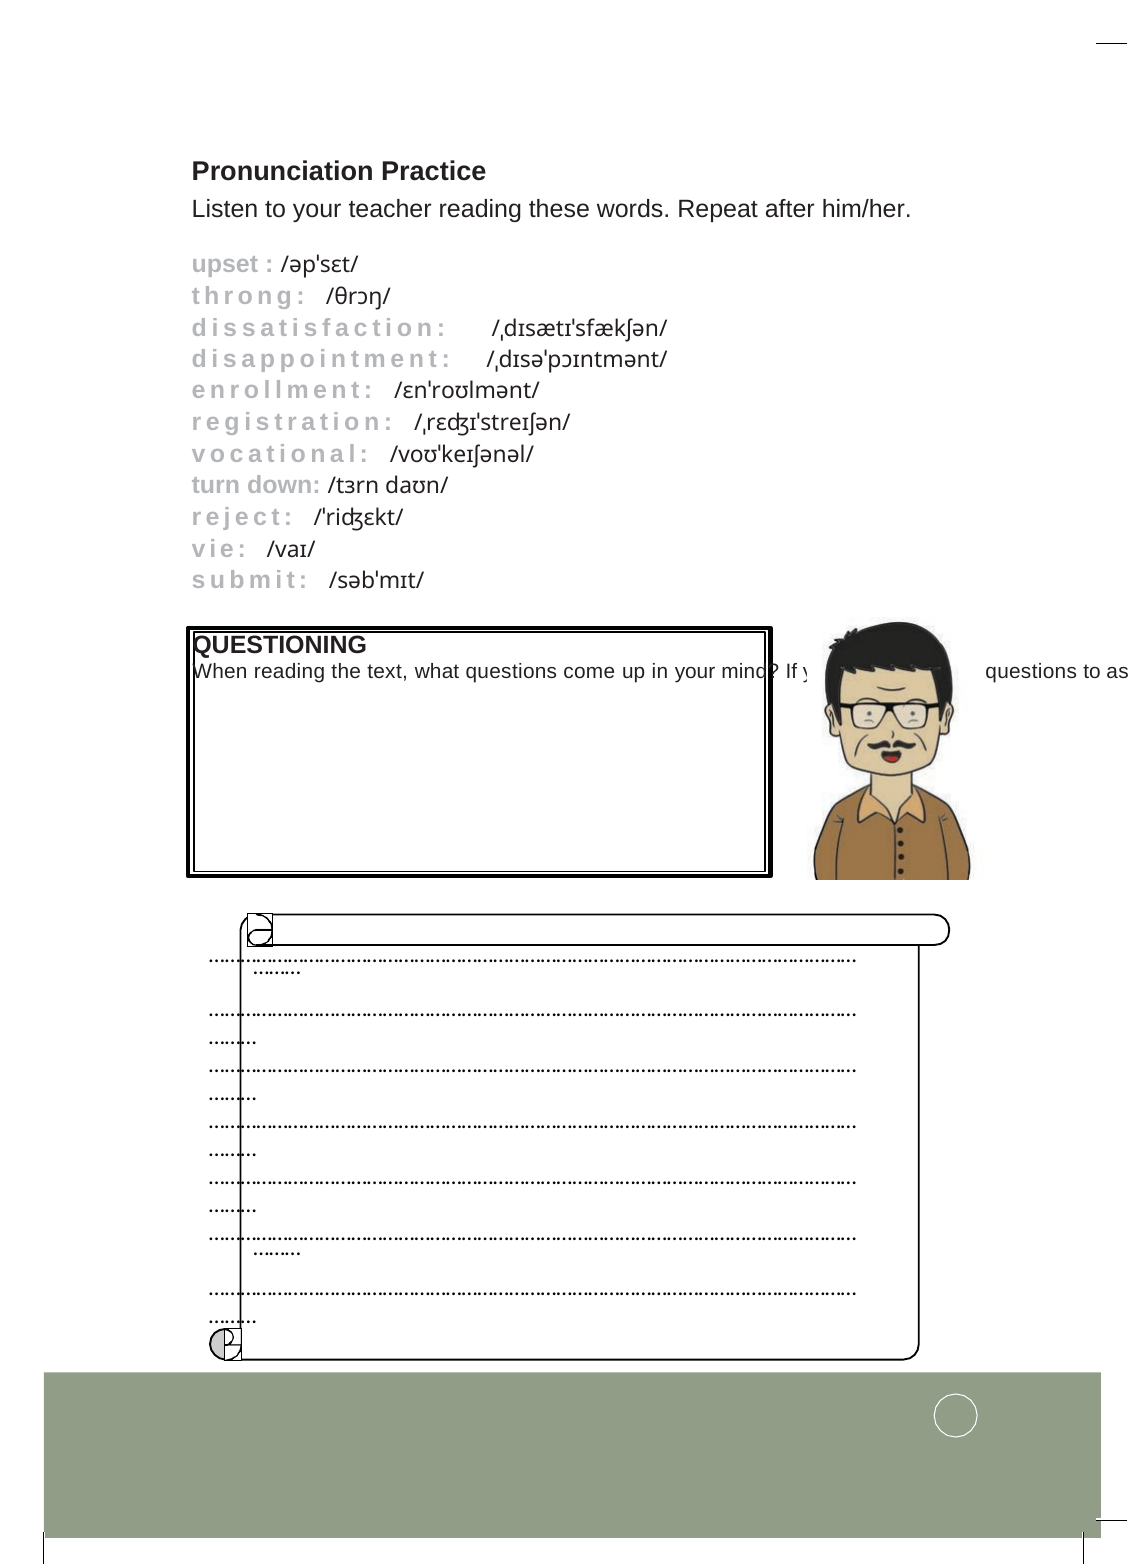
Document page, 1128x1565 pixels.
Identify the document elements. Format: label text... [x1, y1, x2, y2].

text throng: /θrɔŋ/ [191, 280, 1000, 311]
text vie: /vaɪ/ [191, 533, 1000, 564]
text vocational: /voʊˈkeɪʃənəl/ [191, 438, 1000, 469]
picture [248, 914, 272, 946]
picture [806, 617, 984, 880]
text Listen to your teacher reading these words. Repeat after him/her. [191, 194, 1000, 223]
text turn down: /tɜrn daʊn/ [191, 469, 1000, 501]
picture [225, 1329, 241, 1360]
text dissatisfaction: /ˌdɪsætɪˈsfækʃən/ disappointment: /ˌdɪsəˈpɔɪntmənt/ enrollment: /ɛnˈroʊlmənt/ [191, 312, 667, 406]
text registration: /ˌrɛʤɪˈstreɪʃən/ [191, 406, 1000, 437]
text reject: /ˈriʤɛkt/ [191, 501, 1000, 532]
text upset : /əpˈsɛt/ [191, 248, 1000, 280]
text submit: /səbˈmɪt/ [191, 564, 1000, 596]
text Pronunciation Practice [191, 155, 1000, 186]
